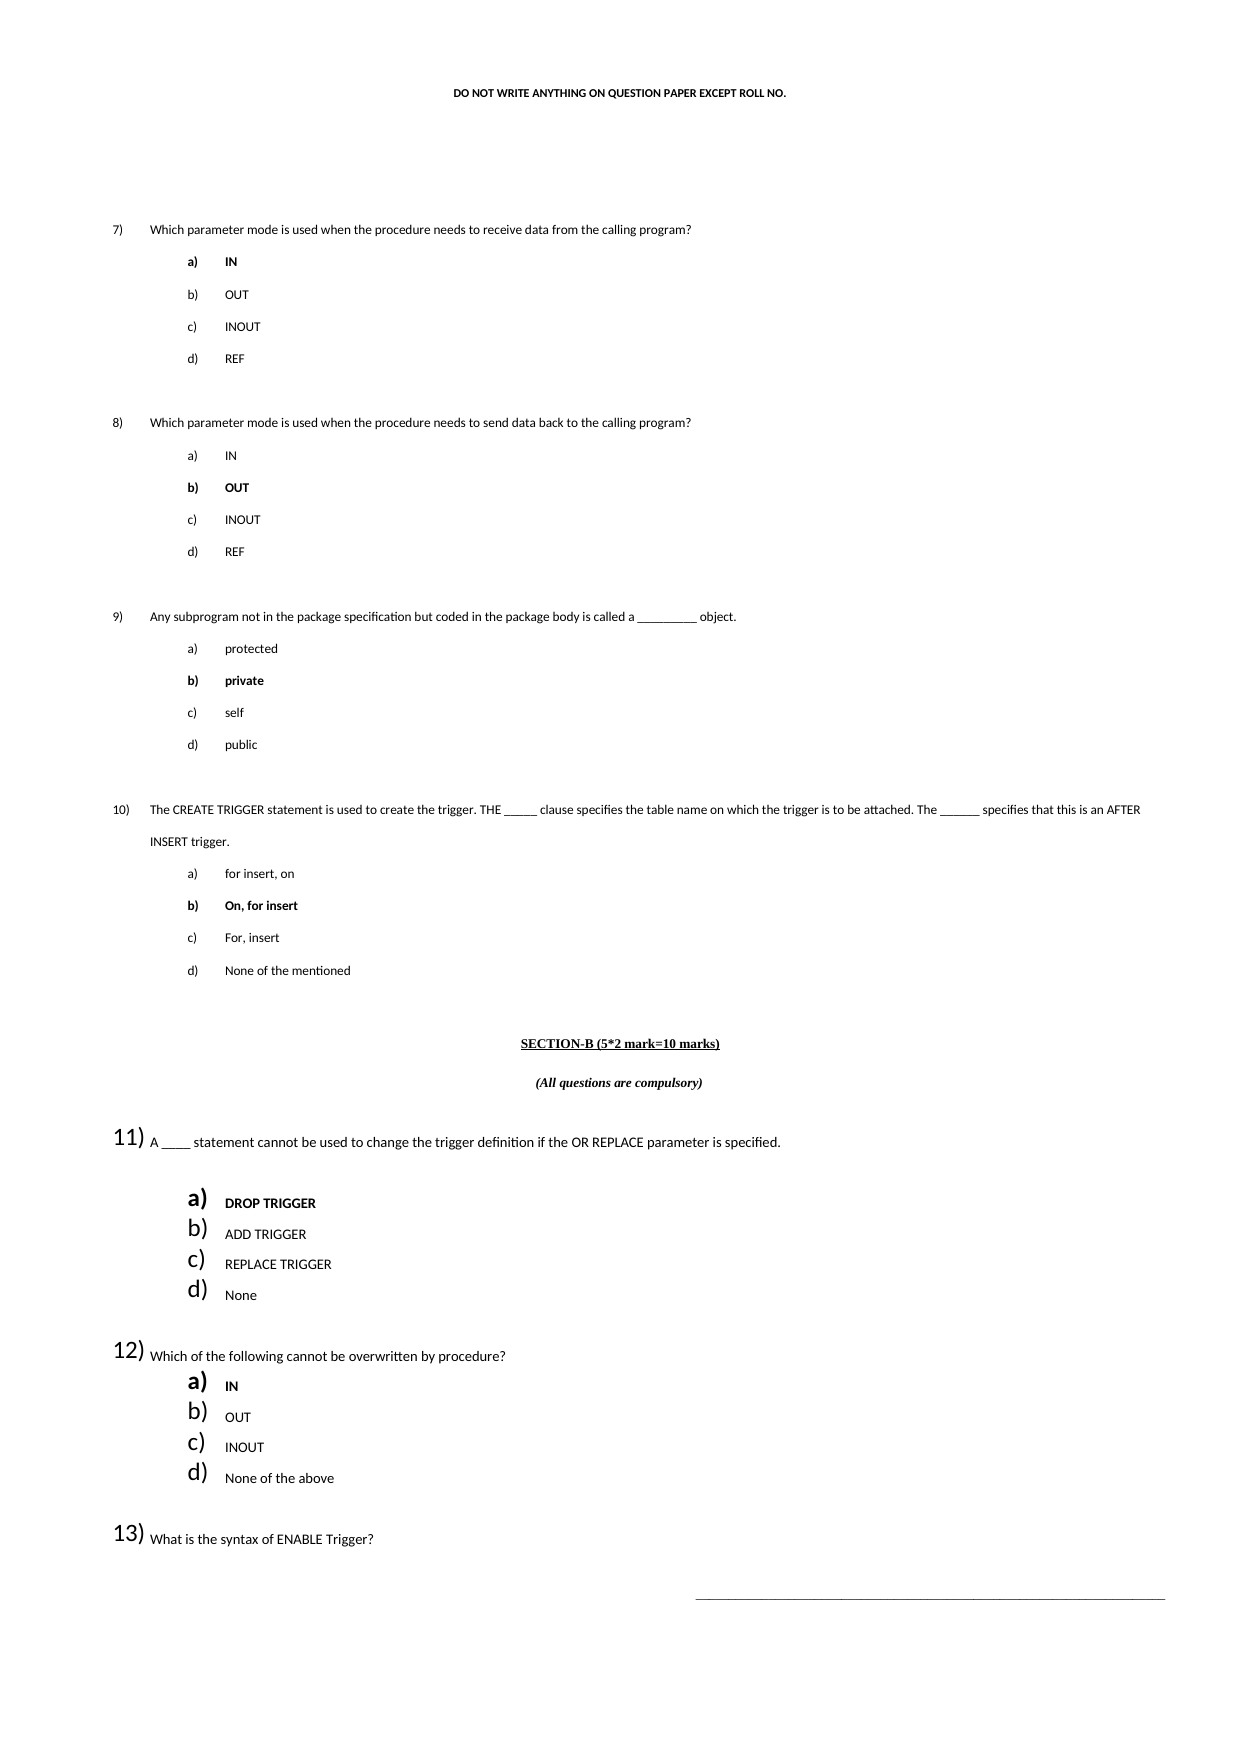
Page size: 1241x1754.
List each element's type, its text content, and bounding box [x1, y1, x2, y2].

list OUT [187, 274, 1165, 302]
text (All questions are compulsory) [75, 1064, 1165, 1090]
list None of the above [187, 1457, 1165, 1487]
list Which parameter mode is used when the procedure needs to send data back to the calling program? [112, 403, 1165, 431]
list Any subprogram not in the package specification but coded in the package body is called a _________ object. [112, 596, 1165, 624]
list IN [187, 435, 1165, 463]
list REF [187, 532, 1165, 560]
list OUT [187, 1396, 1165, 1426]
list For, insert [187, 918, 1165, 946]
list INOUT [187, 1426, 1165, 1457]
list None of the mentioned [187, 950, 1165, 978]
list private [187, 661, 1165, 688]
list INOUT [187, 306, 1165, 334]
list OUT [187, 467, 1165, 495]
list None [187, 1273, 1165, 1304]
list REF [187, 339, 1165, 367]
list public [187, 725, 1165, 753]
list A ____ statement cannot be used to change the trigger definition if the OR REPLACE parameter is specified. [112, 1121, 1165, 1151]
list DROP TRIGGER [187, 1182, 1165, 1212]
text SECTION-B (5*2 mark=10 marks) [75, 1025, 1165, 1051]
list REPLACE TRIGGER [187, 1243, 1165, 1273]
list Which parameter mode is used when the procedure needs to receive data from the calling program? [112, 210, 1165, 238]
list self [187, 693, 1165, 721]
list On, for insert [187, 886, 1165, 914]
list IN [187, 1365, 1165, 1396]
list ADD TRIGGER [187, 1212, 1165, 1243]
list protected [187, 628, 1165, 656]
list The CREATE TRIGGER statement is used to create the trigger. THE _____ clause specifies the table name on which the trigger is to be attached. The ______ specifies that this is an AFTER INSERT trigger. [112, 789, 1165, 849]
list IN [187, 242, 1165, 270]
list for insert, on [187, 854, 1165, 882]
list INOUT [187, 499, 1165, 528]
list What is the syntax of ENABLE Trigger? [112, 1518, 1165, 1548]
list Which of the following cannot be overwritten by procedure? [112, 1334, 1165, 1365]
